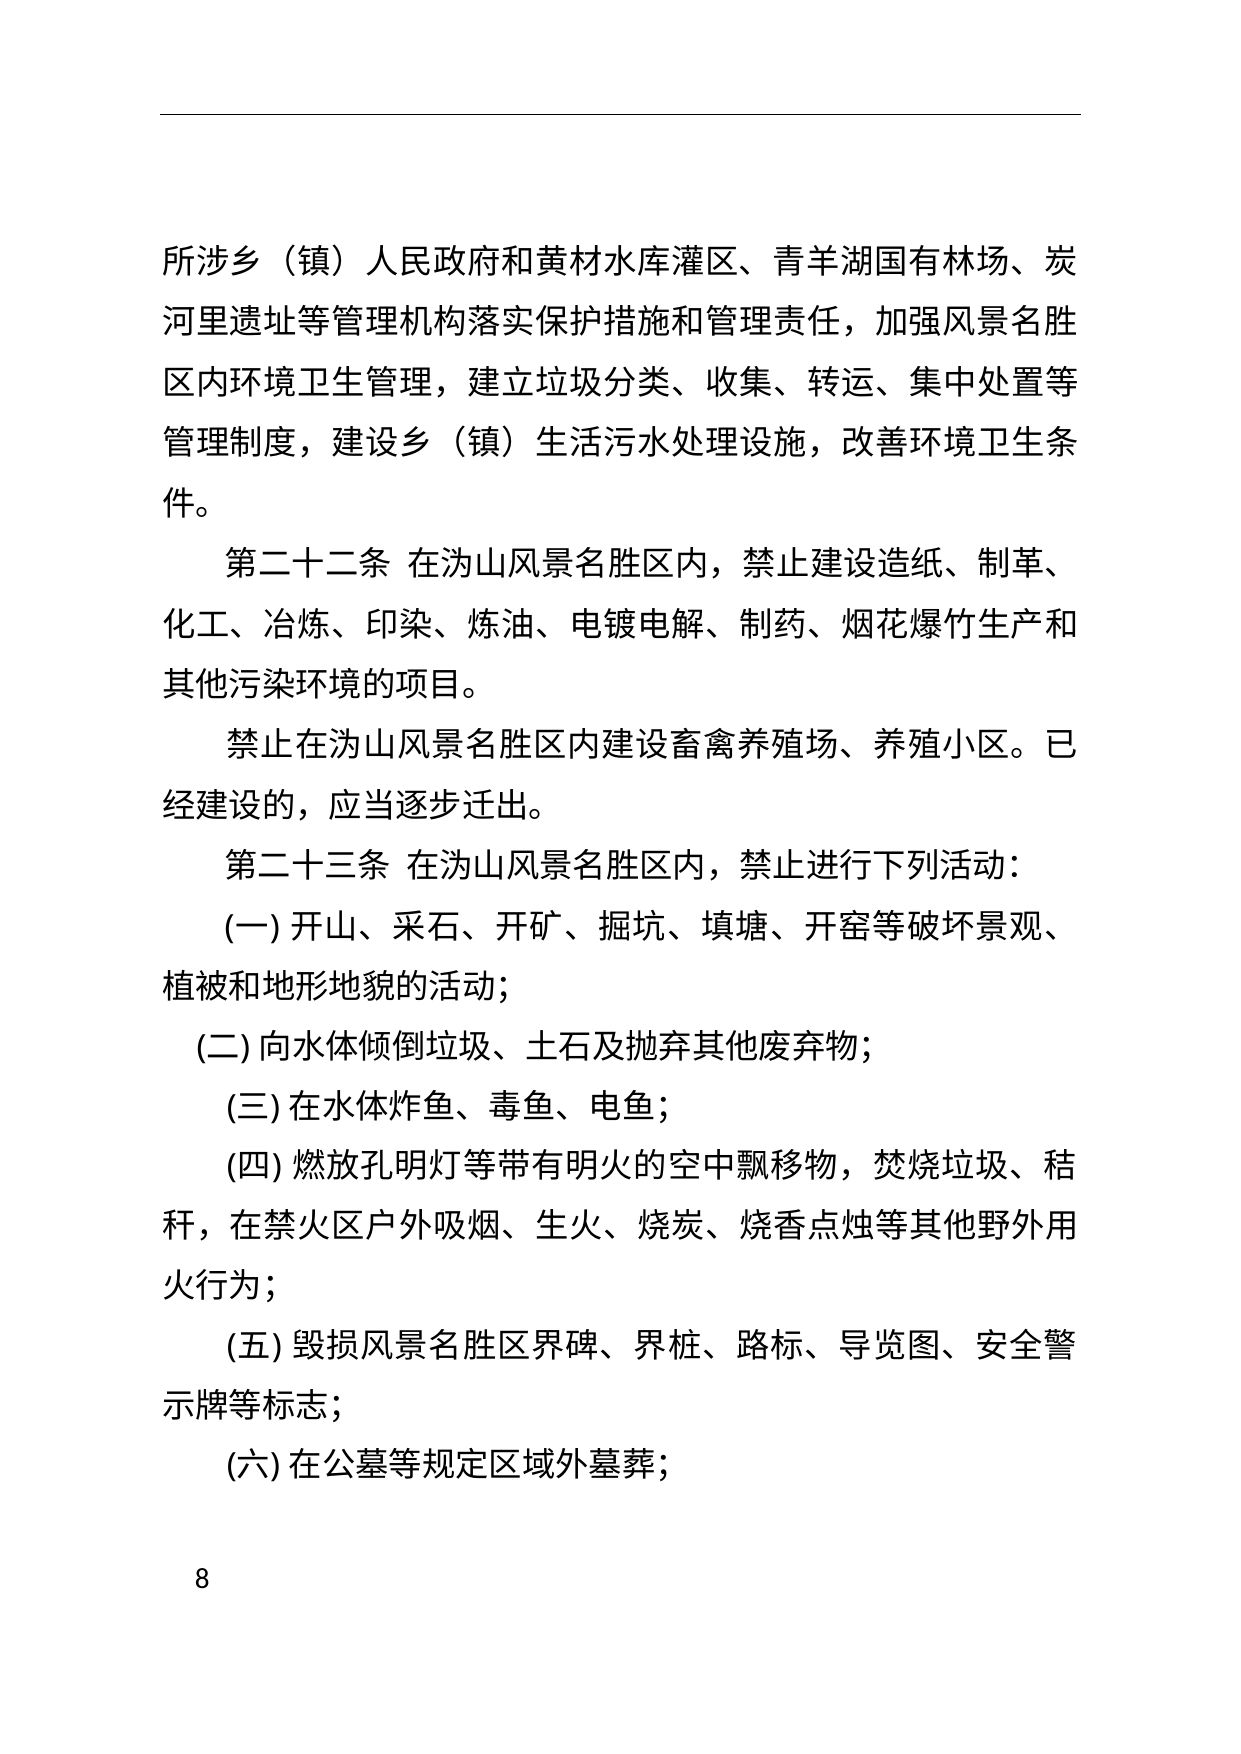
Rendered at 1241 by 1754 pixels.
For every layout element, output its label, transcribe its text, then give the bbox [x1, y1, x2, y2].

text (四) 燃放孔明灯等带有明火的空中飘移物，焚烧垃圾、秸秆，在禁火区户外吸烟、生火、烧炭、烧香点烛等其他野外用火行为； [162, 1130, 1078, 1309]
text (五) 毁损风景名胜区界碑、界桩、路标、导览图、安全警示牌等标志； [162, 1309, 1078, 1429]
text 禁止在沩山风景名胜区内建设畜禽养殖场、养殖小区。已经建设的，应当逐步迁出。 [162, 708, 1078, 829]
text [162, 225, 1078, 527]
text 第二十二条 在沩山风景名胜区内，禁止建设造纸、制革、化工、冶炼、印染、炼油、电镀电解、制药、烟花爆竹生产和其他污染环境的项目。 [162, 527, 1078, 708]
text (三) 在水体炸鱼、毒鱼、电鱼； [162, 1070, 1078, 1130]
text (一) 开山、采石、开矿、掘坑、填塘、开窑等破坏景观、植被和地形地貌的活动； [162, 890, 1078, 1011]
text (六) 在公墓等规定区域外墓葬； [162, 1429, 1078, 1489]
text (二) 向水体倾倒垃圾、土石及抛弃其他废弃物； [162, 1011, 1078, 1070]
text 第二十三条 在沩山风景名胜区内，禁止进行下列活动： [162, 829, 1078, 890]
